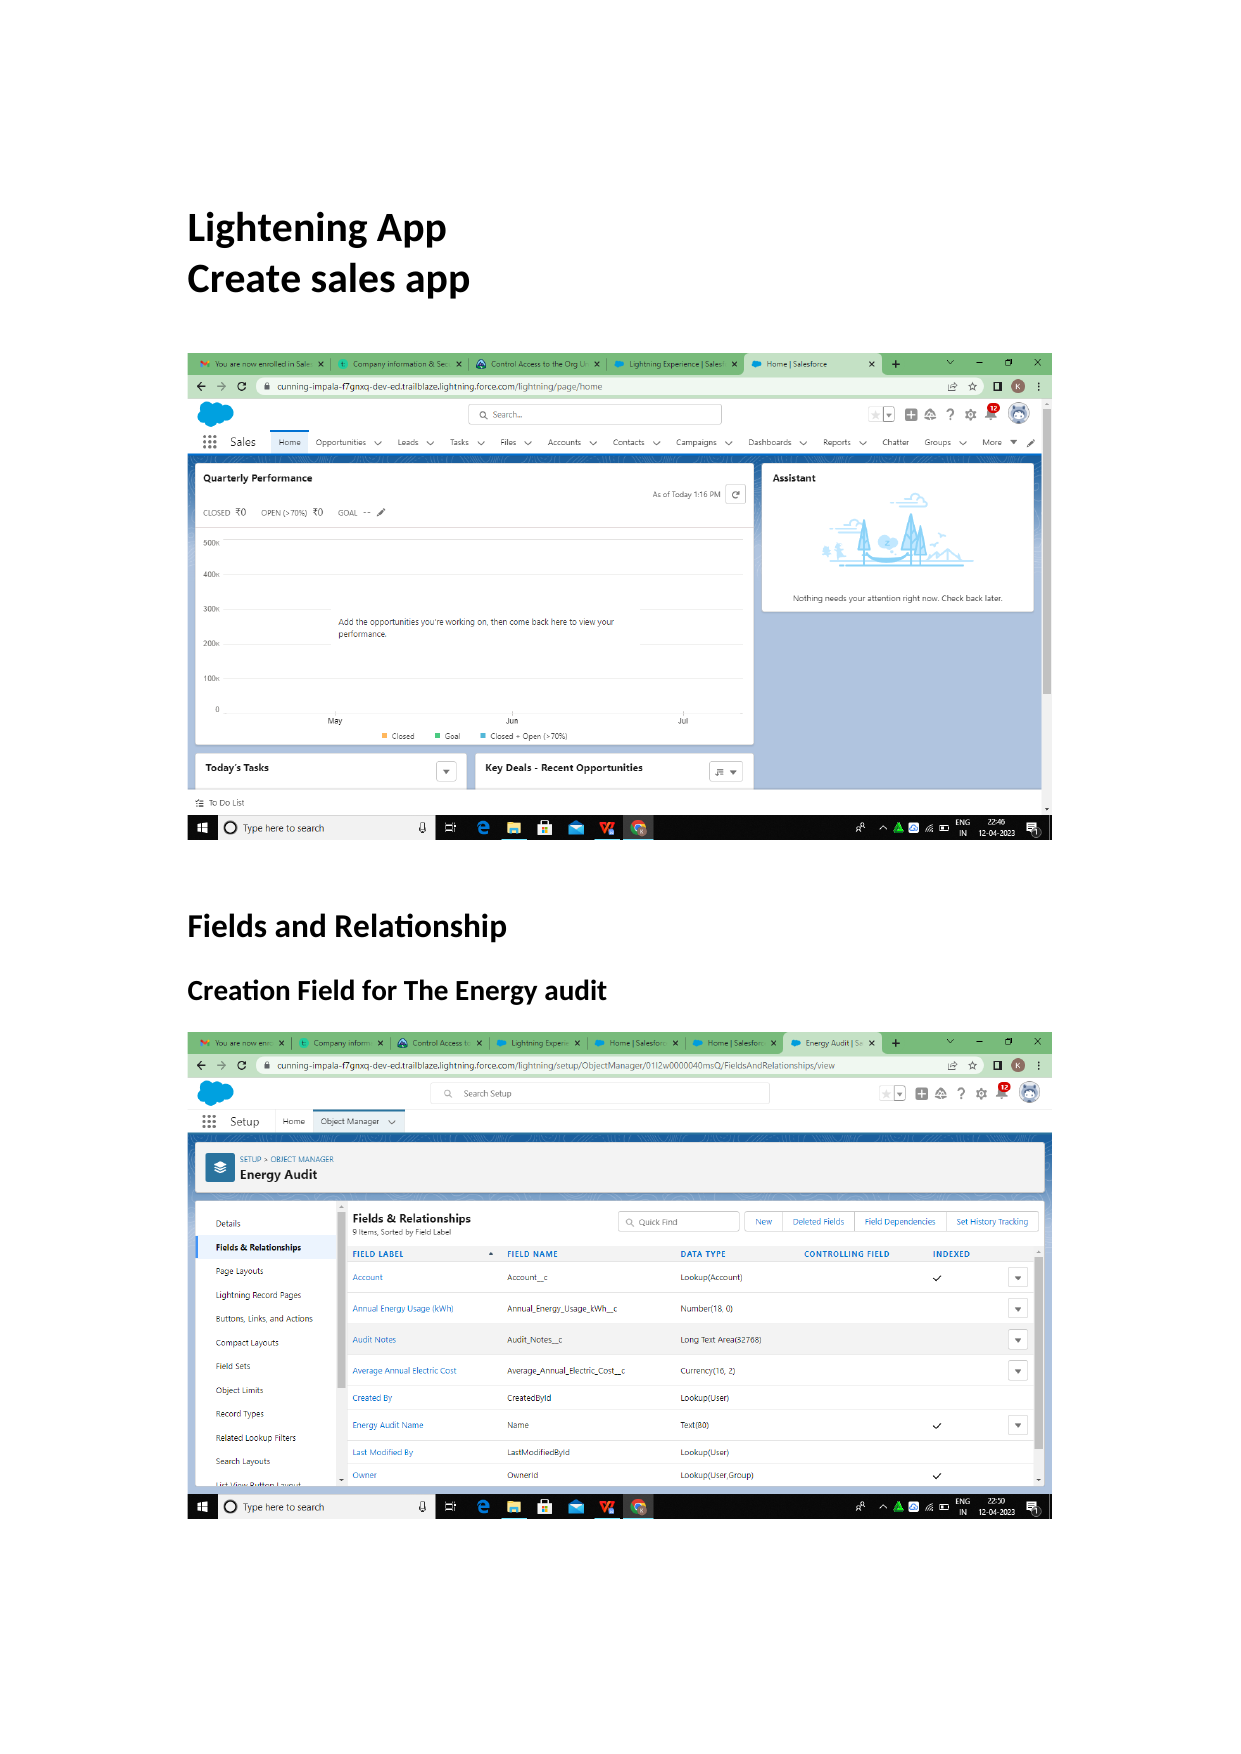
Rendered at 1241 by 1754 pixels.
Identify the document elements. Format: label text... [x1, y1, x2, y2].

text Fields and Relationship [187, 906, 1053, 946]
text Creation Field for The Energy audit [187, 972, 1053, 1007]
picture [187, 353, 1052, 840]
text Create sales app [187, 252, 1053, 302]
picture [187, 1032, 1052, 1519]
text Lightening App [187, 201, 1053, 252]
